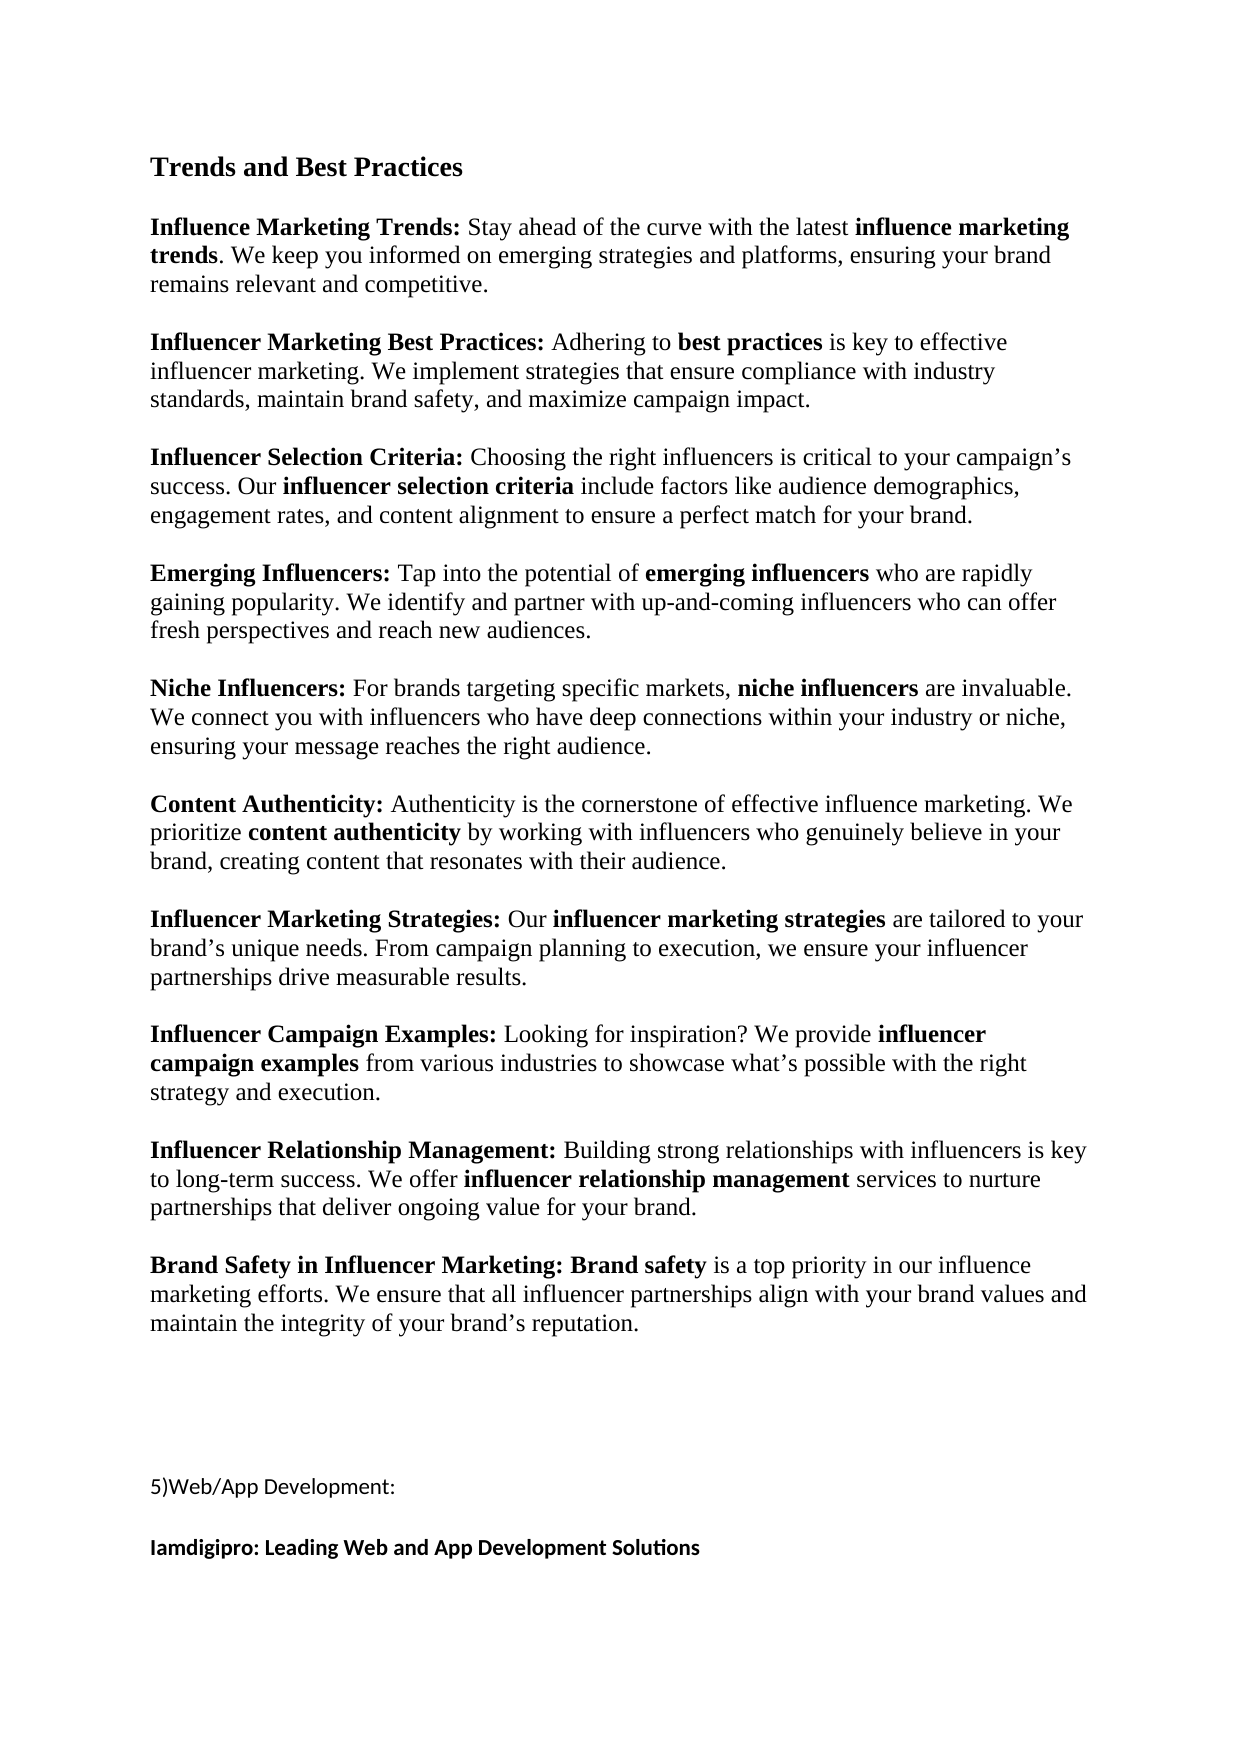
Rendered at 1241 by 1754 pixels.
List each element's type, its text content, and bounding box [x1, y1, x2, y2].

text 5)Web/App Development: [150, 1472, 1090, 1500]
text Influencer Selection Criteria: Choosing the right influencers is critical to your campaign’s success. Our influencer selection criteria include factors like audience demographics, engagement rates, and content alignment to ensure a perfect match for your brand. [150, 442, 1090, 529]
text Influencer Marketing Best Practices: Adhering to best practices is key to effective influencer marketing. We implement strategies that ensure compliance with industry standards, maintain brand safety, and maximize campaign impact. [150, 327, 1090, 413]
subtitle Trends and Best Practices [150, 150, 1090, 182]
text Emerging Influencers: Tap into the potential of emerging influencers who are rapidly gaining popularity. We identify and partner with up-and-coming influencers who can offer fresh perspectives and reach new audiences. [150, 558, 1090, 644]
text Influencer Campaign Examples: Looking for inspiration? We provide influencer campaign examples from various industries to showcase what’s possible with the right strategy and execution. [150, 1019, 1090, 1106]
text Content Authenticity: Authenticity is the cornerstone of effective influence marketing. We prioritize content authenticity by working with influencers who genuinely believe in your brand, creating content that resonates with their audience. [150, 789, 1090, 875]
text Brand Safety in Influencer Marketing: Brand safety is a top priority in our influence marketing efforts. We ensure that all influencer partnerships align with your brand values and maintain the integrity of your brand’s reputation. [150, 1250, 1090, 1337]
text Influencer Marketing Strategies: Our influencer marketing strategies are tailored to your brand’s unique needs. From campaign planning to execution, we ensure your influencer partnerships drive measurable results. [150, 904, 1090, 990]
text Influencer Relationship Management: Building strong relationships with influencers is key to long-term success. We offer influencer relationship management services to nurture partnerships that deliver ongoing value for your brand. [150, 1135, 1090, 1221]
text Influence Marketing Trends: Stay ahead of the curve with the latest influence marketing trends. We keep you informed on emerging strategies and platforms, ensuring your brand remains relevant and competitive. [150, 212, 1090, 298]
text Iamdigipro: Leading Web and App Development Solutions [150, 1533, 1090, 1561]
text Niche Influencers: For brands targeting specific markets, niche influencers are invaluable. We connect you with influencers who have deep connections within your industry or niche, ensuring your message reaches the right audience. [150, 673, 1090, 759]
